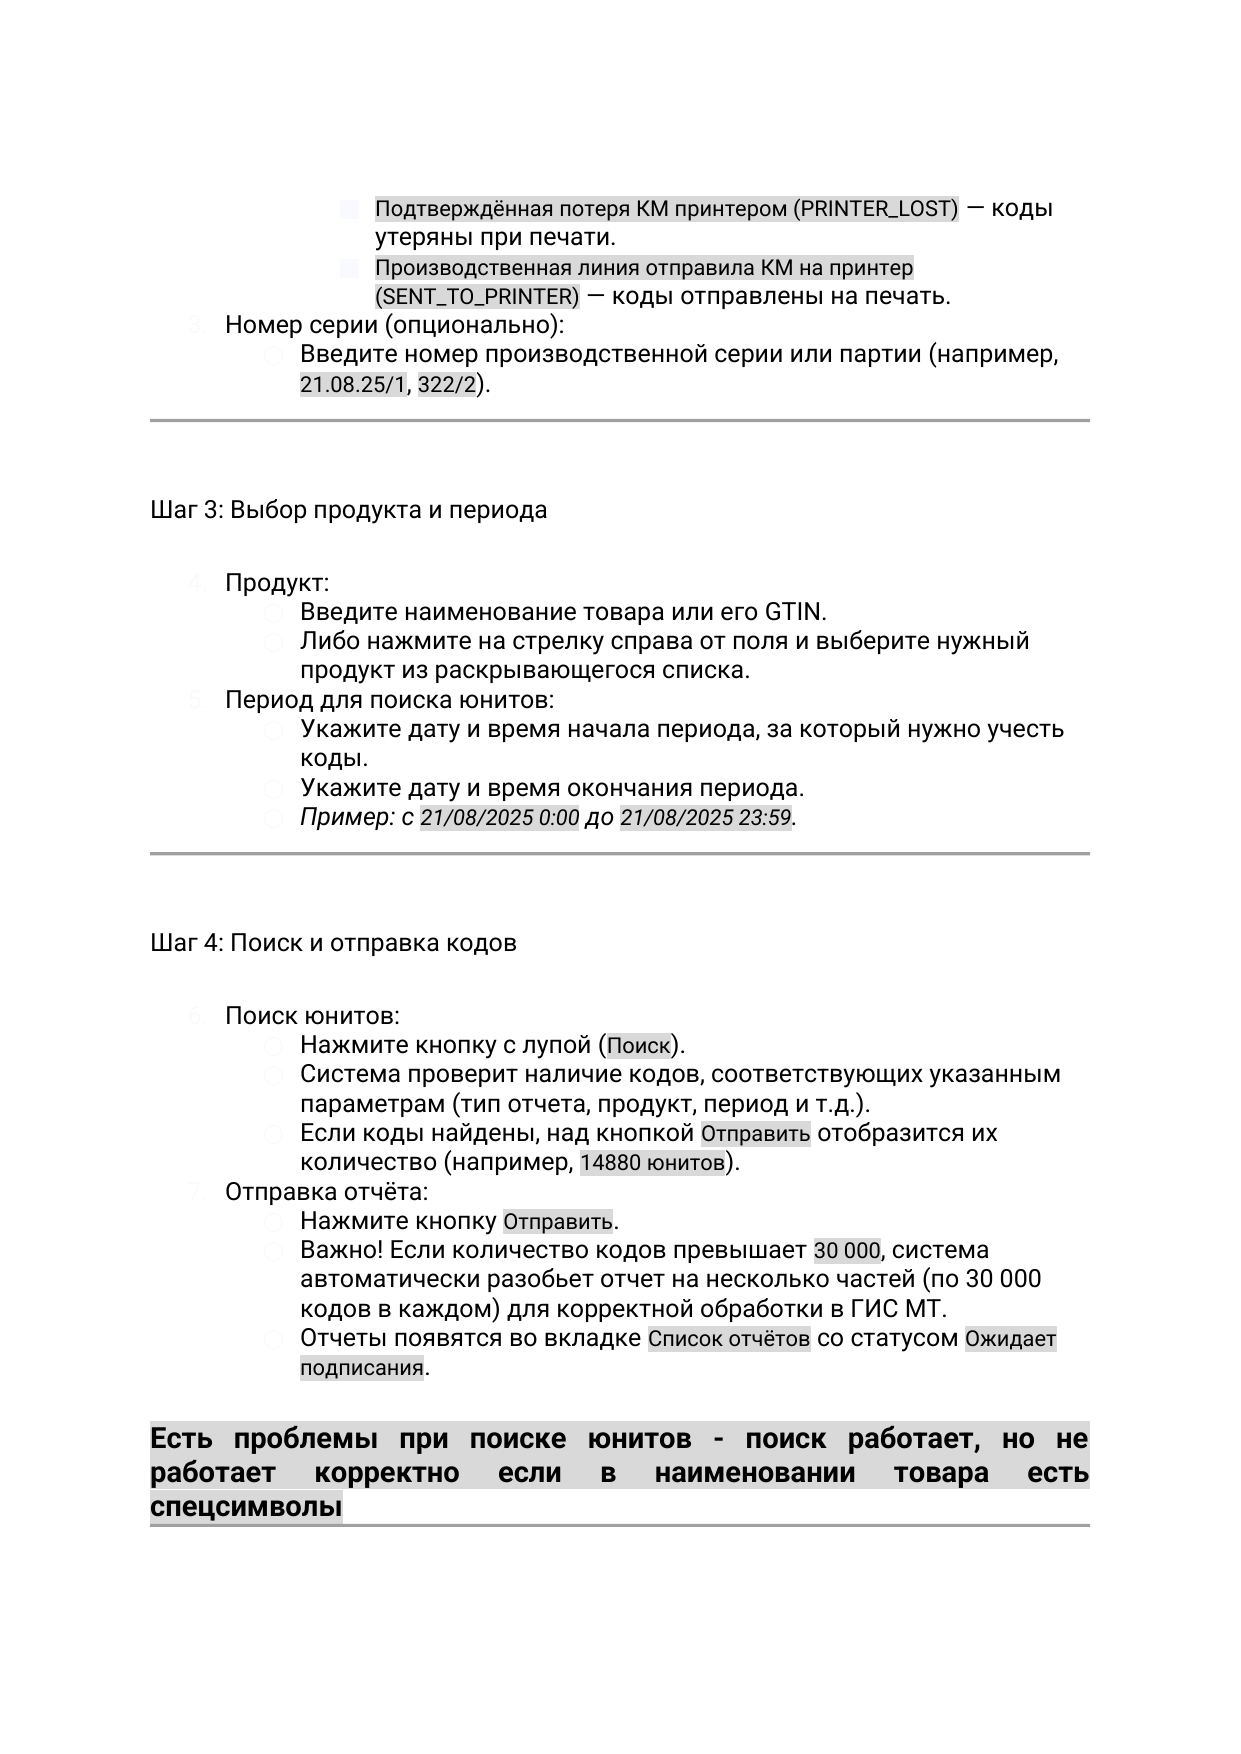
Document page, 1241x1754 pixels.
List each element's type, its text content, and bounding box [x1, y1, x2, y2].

list Укажите дату и время окончания периода. [262, 773, 1090, 802]
list Номер серии (опционально): [187, 310, 1090, 339]
list Пример: с 21/08/2025 0:00 до 21/08/2025 23:59. [262, 802, 1090, 831]
list Подтверждённая потеря КМ принтером (PRINTER_LOST) — коды утеряны при печати. [337, 193, 1090, 252]
list Введите наименование товара или его GTIN. [262, 597, 1090, 626]
list Нажмите кнопку с лупой (Поиск). [262, 1030, 1090, 1060]
subtitle Шаг 3: Выбор продукта и периода [150, 495, 1090, 524]
list Либо нажмите на стрелку справа от поля и выберите нужный продукт из раскрывающегося списка. [262, 626, 1090, 685]
list Отправка отчёта: [187, 1177, 1090, 1206]
list Введите номер производственной серии или партии (например, 21.08.25/1, 322/2). [262, 339, 1090, 398]
list Важно! Если количество кодов превышает 30 000, система автоматически разобьет отчет на несколько частей (по 30 000 кодов в каждом) для корректной обработки в ГИС МТ. [262, 1235, 1090, 1323]
list Укажите дату и время начала периода, за который нужно учесть коды. [262, 714, 1090, 773]
list Отчеты появятся во вкладке Список отчётов со статусом Ожидает подписания. [262, 1323, 1090, 1382]
text Есть проблемы при поиске юнитов - поиск работает, но не работает корректно если в наименовании товара есть спецсимволы [150, 1489, 1090, 1523]
list Период для поиска юнитов: [187, 685, 1090, 714]
list Продукт: [187, 568, 1090, 597]
subtitle Шаг 4: Поиск и отправка кодов [150, 928, 1090, 957]
list Нажмите кнопку Отправить. [262, 1206, 1090, 1235]
list Система проверит наличие кодов, соответствующих указанным параметрам (тип отчета, продукт, период и т.д.). [262, 1060, 1090, 1118]
list Производственная линия отправила КМ на принтер (SENT_TO_PRINTER) — коды отправлены на печать. [337, 252, 1090, 310]
list Если коды найдены, над кнопкой Отправить отобразится их количество (например, 14880 юнитов). [262, 1118, 1090, 1177]
list Поиск юнитов: [187, 1001, 1090, 1030]
